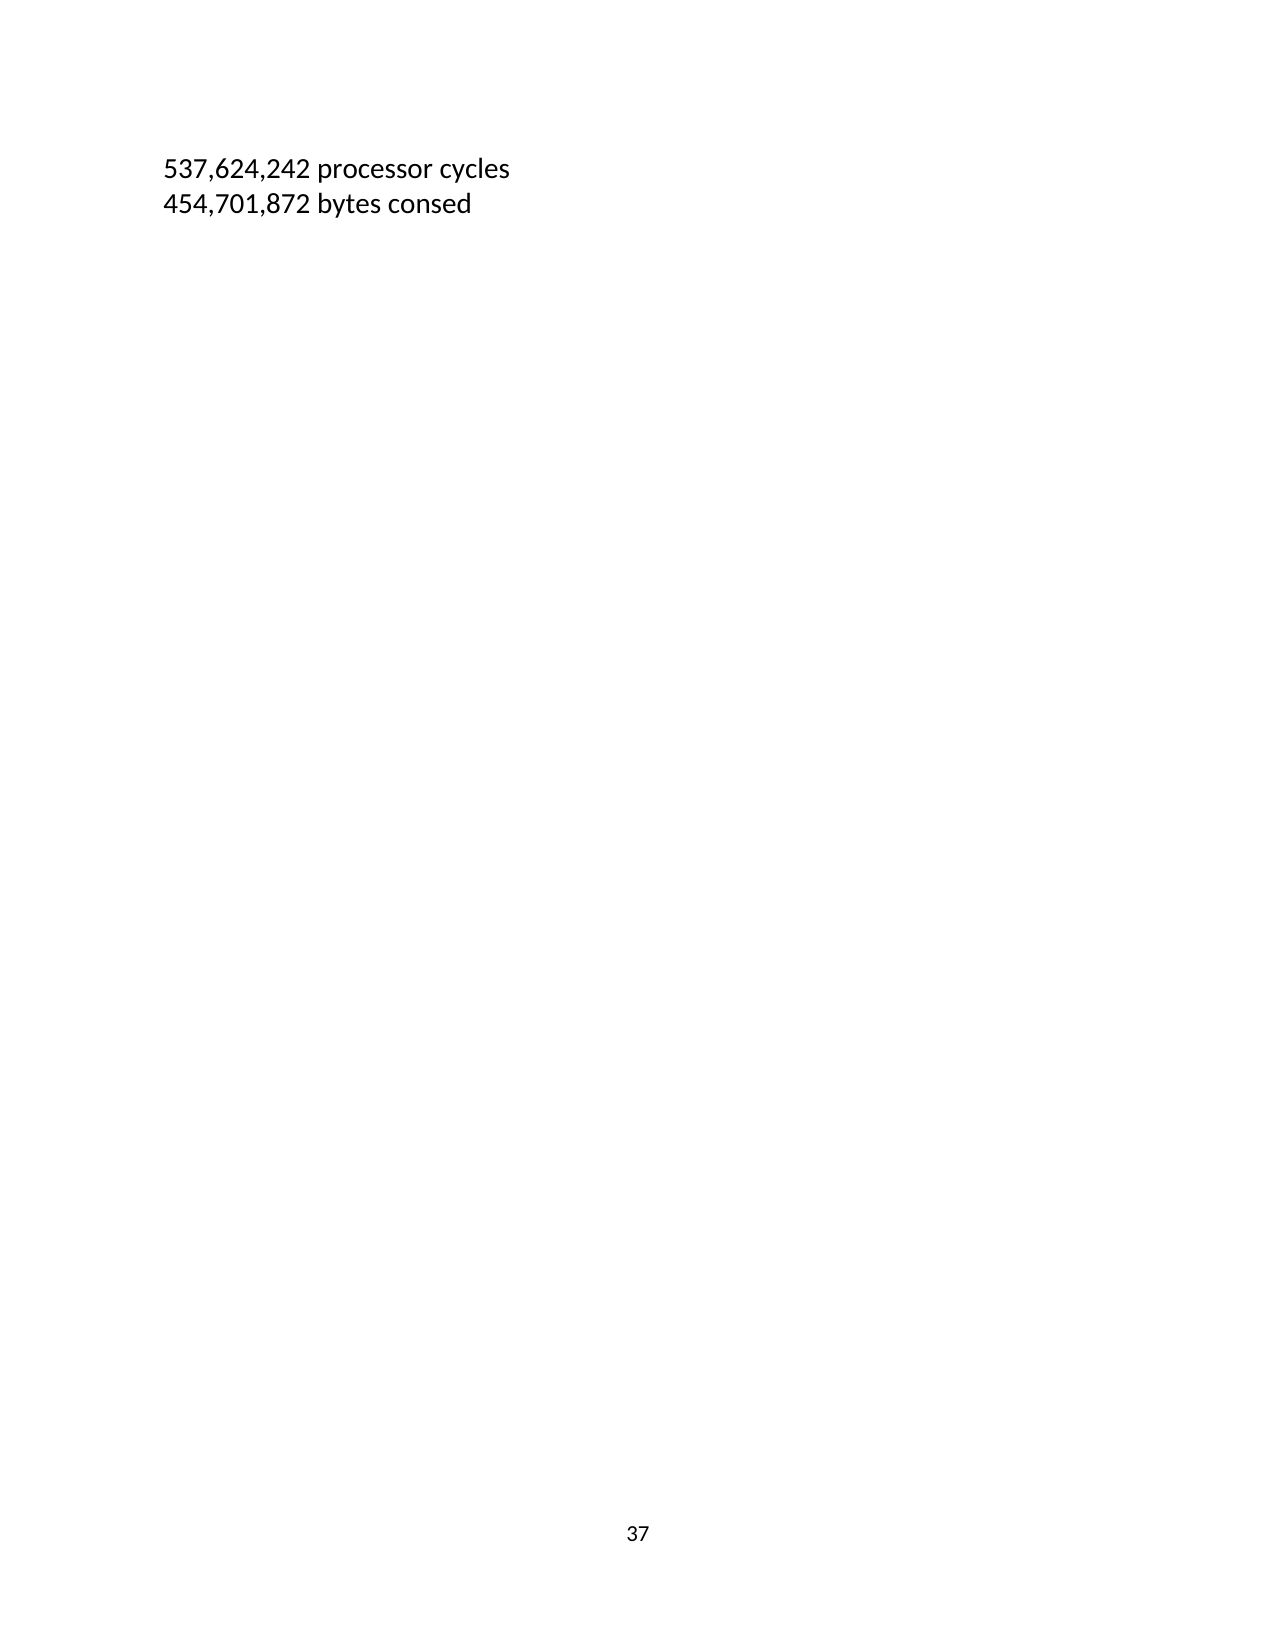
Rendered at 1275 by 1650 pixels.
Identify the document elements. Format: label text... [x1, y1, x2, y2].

text 537,624,242 processor cycles [150, 150, 1125, 186]
text 454,701,872 bytes consed [150, 186, 1125, 221]
